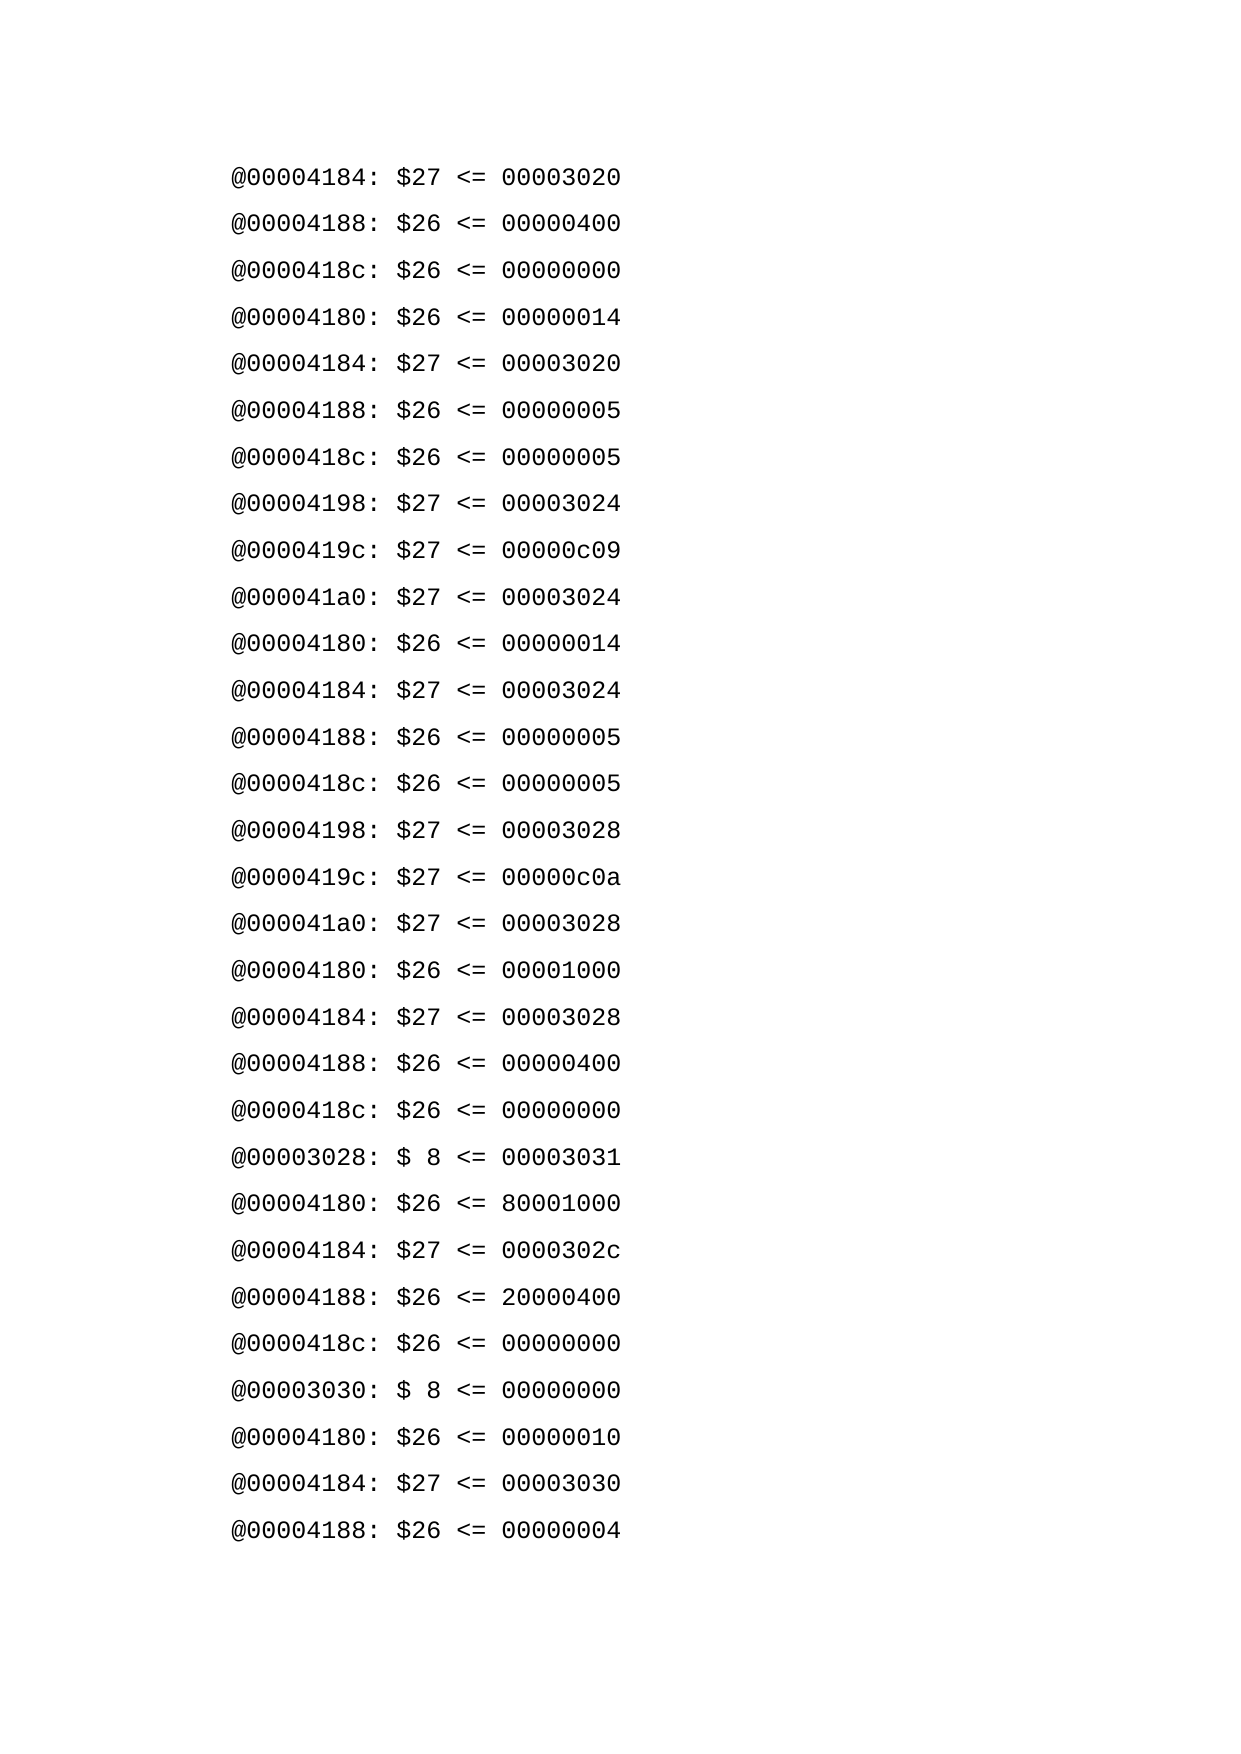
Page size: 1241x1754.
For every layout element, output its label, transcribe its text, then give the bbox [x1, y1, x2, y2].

text @00004188: $26 <= 00000005 [231, 395, 1053, 428]
text @00004188: $26 <= 00000400 [231, 209, 1053, 241]
text @00004184: $27 <= 00003028 [231, 1002, 1053, 1034]
text @00004180: $26 <= 00001000 [231, 955, 1053, 988]
text @0000418c: $26 <= 00000000 [231, 255, 1053, 288]
text @00004188: $26 <= 00000400 [231, 1049, 1053, 1081]
text @00003028: $ 8 <= 00003031 [231, 1142, 1053, 1174]
text @00004184: $27 <= 00003020 [231, 349, 1053, 381]
text @00004184: $27 <= 00003020 [231, 162, 1053, 194]
text @00004198: $27 <= 00003028 [231, 815, 1053, 848]
text @00003030: $ 8 <= 00000000 [231, 1375, 1053, 1408]
text @00004180: $26 <= 00000010 [231, 1422, 1053, 1454]
text @0000418c: $26 <= 00000000 [231, 1095, 1053, 1128]
text @0000418c: $26 <= 00000005 [231, 442, 1053, 474]
text @0000418c: $26 <= 00000005 [231, 769, 1053, 801]
text @00004184: $27 <= 00003024 [231, 675, 1053, 708]
text @00004180: $26 <= 80001000 [231, 1189, 1053, 1221]
text @00004188: $26 <= 00000005 [231, 722, 1053, 754]
text @000041a0: $27 <= 00003024 [231, 582, 1053, 614]
text @00004188: $26 <= 00000004 [231, 1515, 1053, 1548]
text @0000419c: $27 <= 00000c0a [231, 862, 1053, 894]
text @00004184: $27 <= 00003030 [231, 1469, 1053, 1501]
text @00004188: $26 <= 20000400 [231, 1282, 1053, 1314]
text @0000418c: $26 <= 00000000 [231, 1329, 1053, 1361]
text @00004198: $27 <= 00003024 [231, 489, 1053, 521]
text @0000419c: $27 <= 00000c09 [231, 535, 1053, 568]
text @00004180: $26 <= 00000014 [231, 302, 1053, 334]
text @000041a0: $27 <= 00003028 [231, 909, 1053, 941]
text @00004180: $26 <= 00000014 [231, 629, 1053, 661]
text @00004184: $27 <= 0000302c [231, 1235, 1053, 1268]
